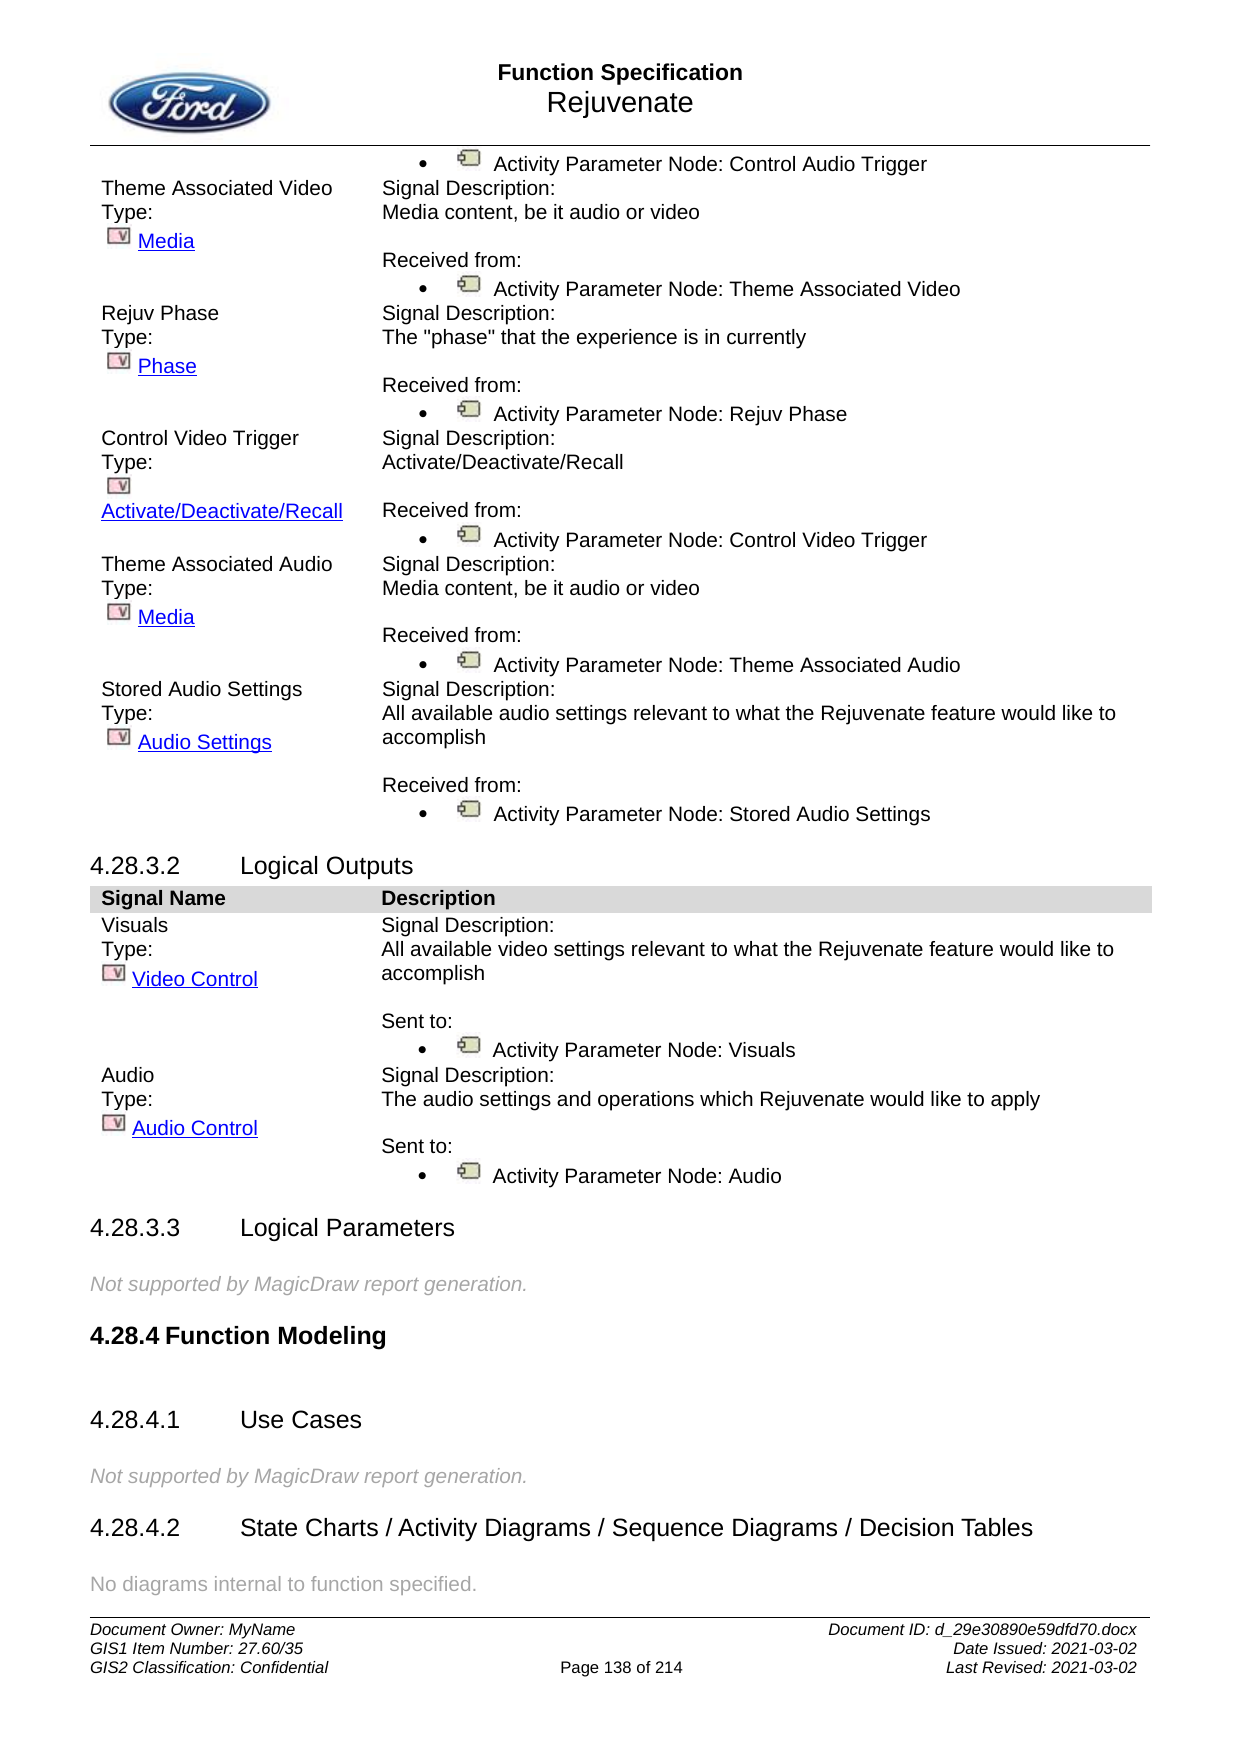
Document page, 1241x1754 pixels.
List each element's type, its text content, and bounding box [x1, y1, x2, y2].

picture [106, 474, 132, 499]
subtitle Use Cases [90, 1404, 1150, 1433]
picture [456, 522, 482, 547]
picture [106, 348, 132, 374]
picture [456, 647, 482, 673]
picture [456, 146, 482, 171]
subtitle State Charts / Activity Diagrams / Sequence Diagrams / Decision Tables [90, 1512, 1150, 1541]
subtitle Function Modeling [90, 1321, 1150, 1349]
picture [101, 1110, 127, 1136]
text Not supported by MagicDraw report generation. [90, 1463, 1150, 1487]
picture [106, 223, 132, 249]
text No diagrams internal to function specified. [90, 1571, 1150, 1595]
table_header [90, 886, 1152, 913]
picture [456, 1158, 482, 1184]
text Not supported by MagicDraw report generation. [90, 1272, 1150, 1296]
picture [456, 396, 482, 422]
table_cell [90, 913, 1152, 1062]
subtitle Logical Parameters [90, 1213, 1150, 1241]
picture [101, 961, 127, 986]
picture [106, 724, 132, 750]
picture [456, 1032, 482, 1058]
picture [106, 599, 132, 625]
picture [456, 271, 482, 297]
picture [456, 796, 482, 822]
picture [89, 53, 290, 154]
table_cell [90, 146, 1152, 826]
subtitle Logical Outputs [90, 851, 1150, 880]
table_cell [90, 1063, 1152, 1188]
